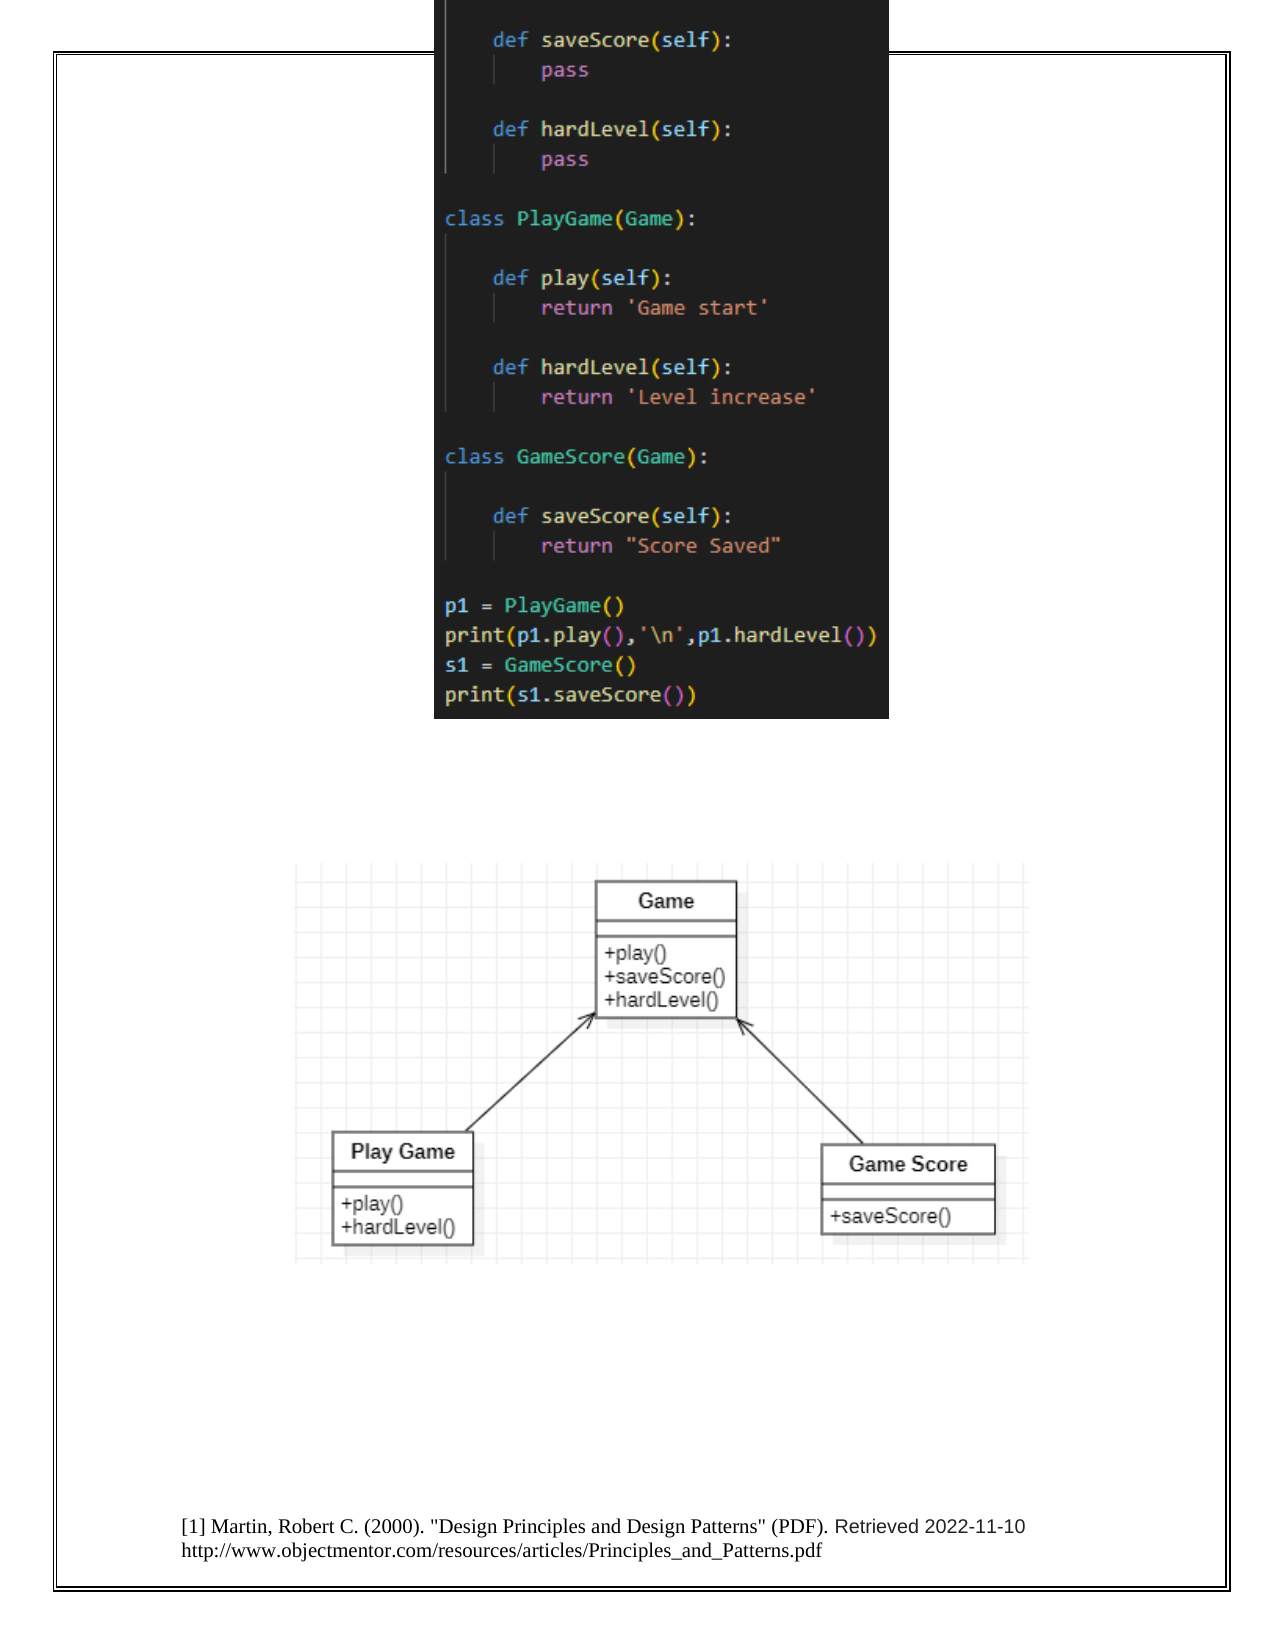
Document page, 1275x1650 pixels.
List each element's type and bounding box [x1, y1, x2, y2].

picture [434, 0, 889, 719]
picture [294, 863, 1029, 1264]
table_header [57, 55, 1225, 1586]
